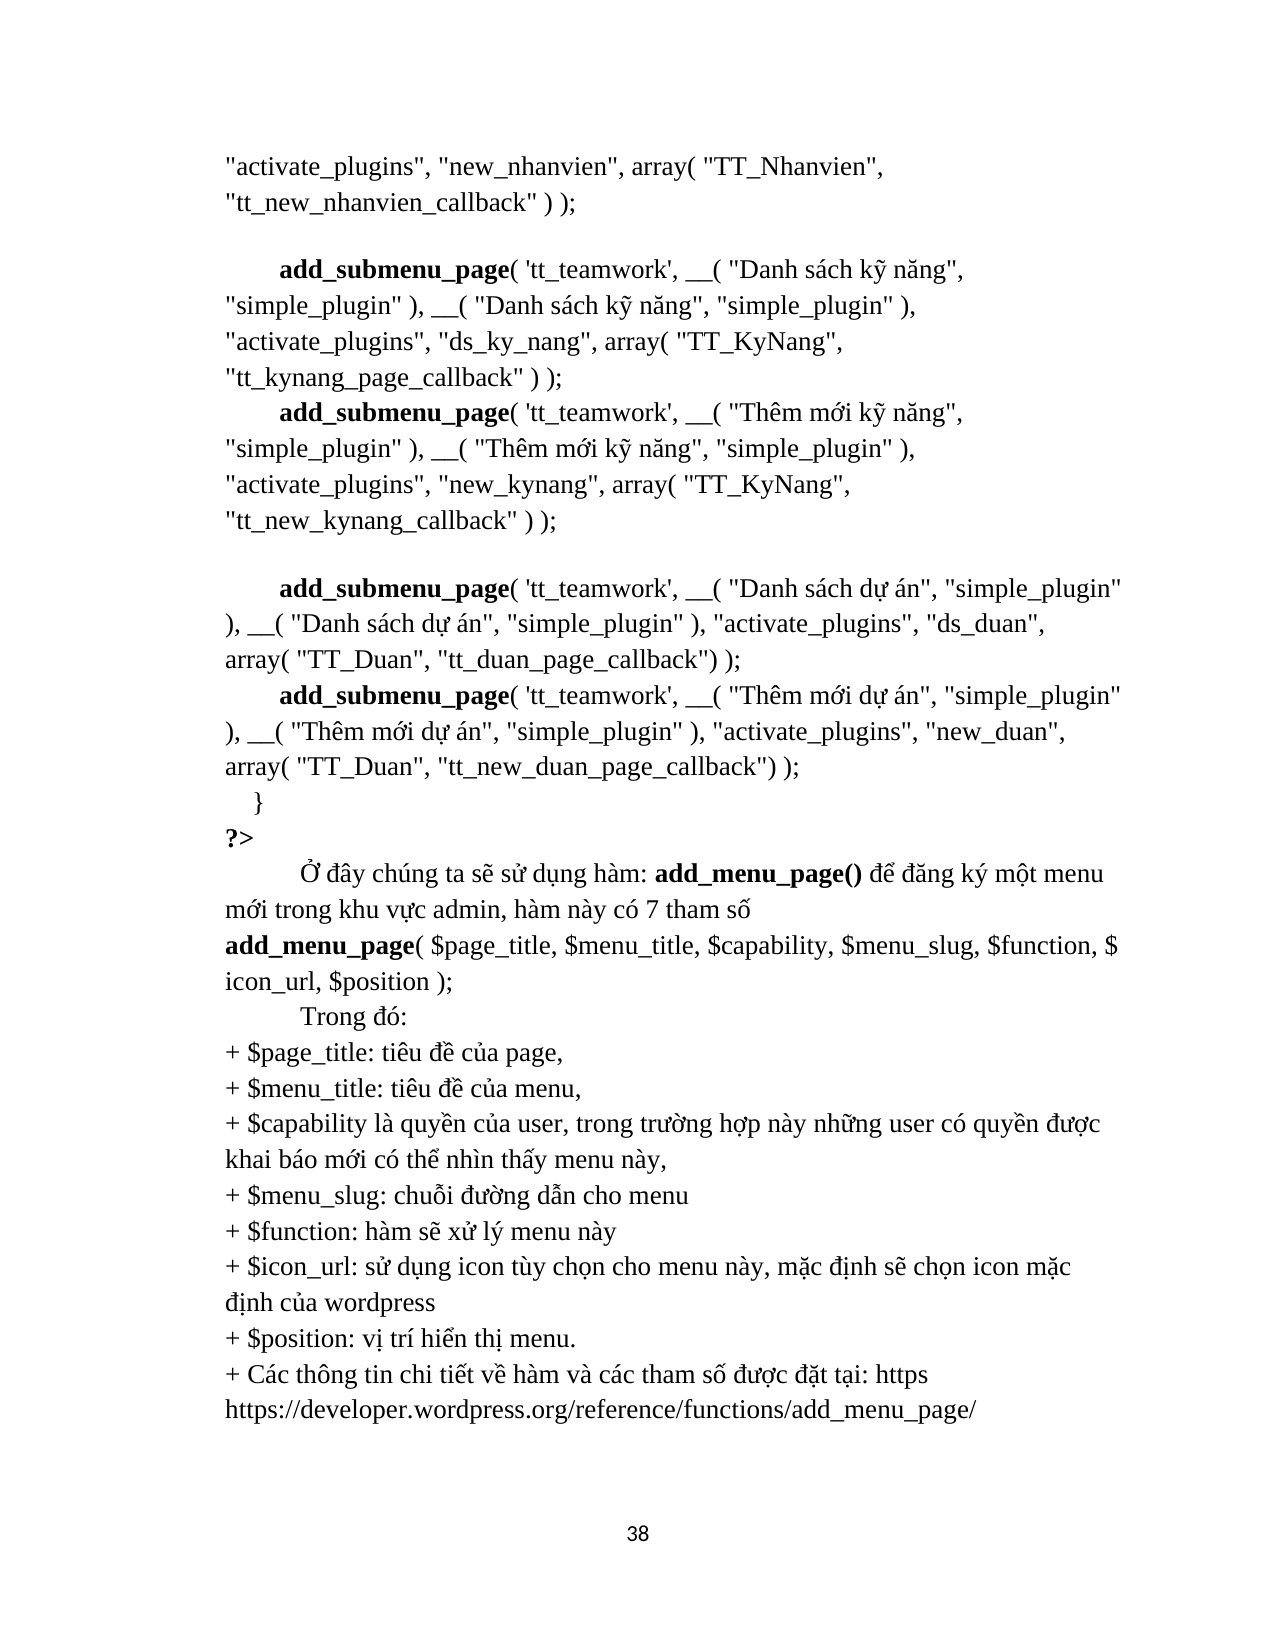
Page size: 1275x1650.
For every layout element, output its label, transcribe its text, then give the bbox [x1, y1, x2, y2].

list + $menu_slug: chuỗi đường dẫn cho menu [225, 1179, 1125, 1210]
list add_submenu_page( 'tt_teamwork', __( "Thêm mới dự án", "simple_plugin" ), __( "Thêm mới dự án", "simple_plugin" ), "activate_plugins", "new_duan", array( "TT_Duan", "tt_new_duan_page_callback") ); [225, 679, 1125, 781]
list + Các thông tin chi tiết về hàm và các tham số được đặt tại: https https://developer.wordpress.org/reference/functions/add_menu_page/ [225, 1358, 1125, 1424]
list add_submenu_page( 'tt_teamwork', __( "Thêm mới kỹ năng", "simple_plugin" ), __( "Thêm mới kỹ năng", "simple_plugin" ), "activate_plugins", "new_kynang", array( "TT_KyNang", "tt_new_kynang_callback" ) ); [225, 397, 1125, 535]
list + $position: vị trí hiển thị menu. [225, 1322, 1125, 1353]
list + $page_title: tiêu đề của page, [225, 1036, 1125, 1067]
list + $icon_url: sử dụng icon tùy chọn cho menu này, mặc định sẽ chọn icon mặc định của wordpress [225, 1251, 1125, 1317]
list add_submenu_page( 'tt_teamwork', __( "Danh sách dự án", "simple_plugin" ), __( "Danh sách dự án", "simple_plugin" ), "activate_plugins", "ds_duan", array( "TT_Duan", "tt_duan_page_callback") ); [225, 572, 1125, 674]
list Ở đây chúng ta sẽ sử dụng hàm: add_menu_page() để đăng ký một menu mới trong khu vực admin, hàm này có 7 tham số add_menu_page( $page_title, $menu_title, $capability, $menu_slug, $function, $icon_url, $position ); [225, 857, 1125, 996]
list + $function: hàm sẽ xử lý menu này [225, 1215, 1125, 1246]
list add_submenu_page( 'tt_teamwork', __( "Danh sách kỹ năng", "simple_plugin" ), __( "Danh sách kỹ năng", "simple_plugin" ), "activate_plugins", "ds_ky_nang", array( "TT_KyNang", "tt_kynang_page_callback" ) ); [225, 254, 1125, 392]
list ?> [225, 822, 1125, 853]
list + $menu_title: tiêu đề của menu, [225, 1072, 1125, 1103]
list Trong đó: [225, 1000, 1125, 1032]
list } [225, 786, 1125, 817]
list + $capability là quyền của user, trong trường hợp này những user có quyền được khai báo mới có thể nhìn thấy menu này, [225, 1108, 1125, 1174]
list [225, 150, 1125, 217]
